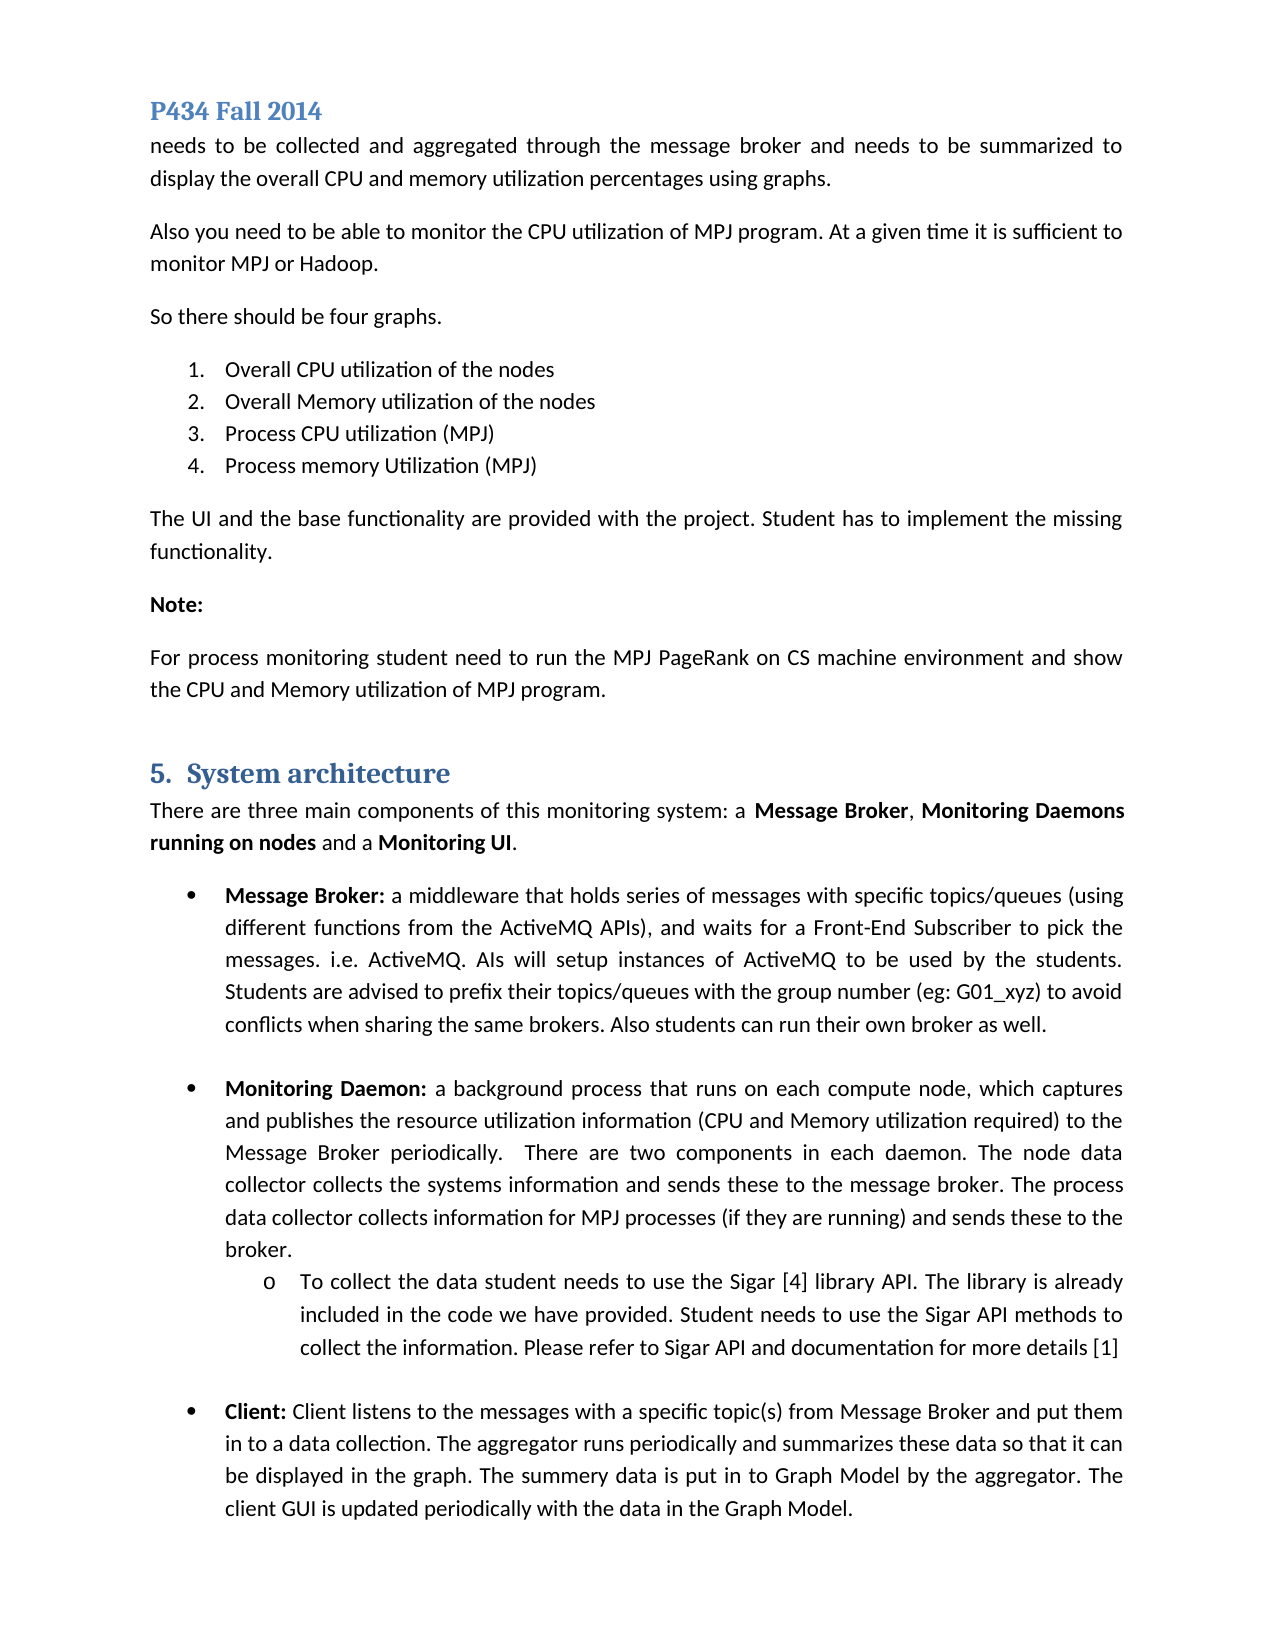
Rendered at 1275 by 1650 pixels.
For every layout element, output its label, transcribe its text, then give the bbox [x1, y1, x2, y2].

text Note: [150, 590, 1125, 618]
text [150, 132, 1125, 192]
text For process monitoring student need to run the MPJ PageRank on CS machine environment and show the CPU and Memory utilization of MPJ program. [150, 643, 1125, 703]
list Process CPU utilization (MPJ) [187, 419, 1125, 447]
list Overall CPU utilization of the nodes [187, 355, 1125, 383]
text Also you need to be able to monitor the CPU utilization of MPJ program. At a given time it is sufficient to monitor MPJ or Hadoop. [150, 217, 1125, 277]
list Overall Memory utilization of the nodes [187, 387, 1125, 415]
list Client: Client listens to the messages with a specific topic(s) from Message Broker and put them in to a data collection. The aggregator runs periodically and summarizes these data so that it can be displayed in the graph. The summery data is put in to Graph Model by the aggregator. The client GUI is updated periodically with the data in the Graph Model. [187, 1397, 1125, 1522]
list Message Broker: a middleware that holds series of messages with specific topics/queues (using different functions from the ActiveMQ APIs), and waits for a Front-End Subscriber to pick the messages. i.e. ActiveMQ. AIs will setup instances of ActiveMQ to be used by the students. Students are advised to prefix their topics/queues with the group number (eg: G01_xyz) to avoid conflicts when sharing the same brokers. Also students can run their own broker as well. [187, 881, 1125, 1038]
text There are three main components of this monitoring system: a Message Broker, Monitoring Daemons running on nodes and a Monitoring UI. [150, 796, 1125, 856]
text The UI and the base functionality are provided with the project. Student has to implement the missing functionality. [150, 504, 1125, 565]
subtitle System architecture [150, 757, 1125, 791]
list Monitoring Daemon: a background process that runs on each compute node, which captures and publishes the resource utilization information (CPU and Memory utilization required) to the Message Broker periodically. There are two components in each daemon. The node data collector collects the systems information and sends these to the message broker. The process data collector collects information for MPJ processes (if they are running) and sends these to the broker. [187, 1074, 1125, 1263]
text So there should be four graphs. [150, 302, 1125, 330]
list To collect the data student needs to use the Sigar [4] library API. The library is already included in the code we have provided. Student needs to use the Sigar API methods to collect the information. Please refer to Sigar API and documentation for more details [1] [262, 1267, 1125, 1361]
list Process memory Utilization (MPJ) [187, 452, 1125, 479]
